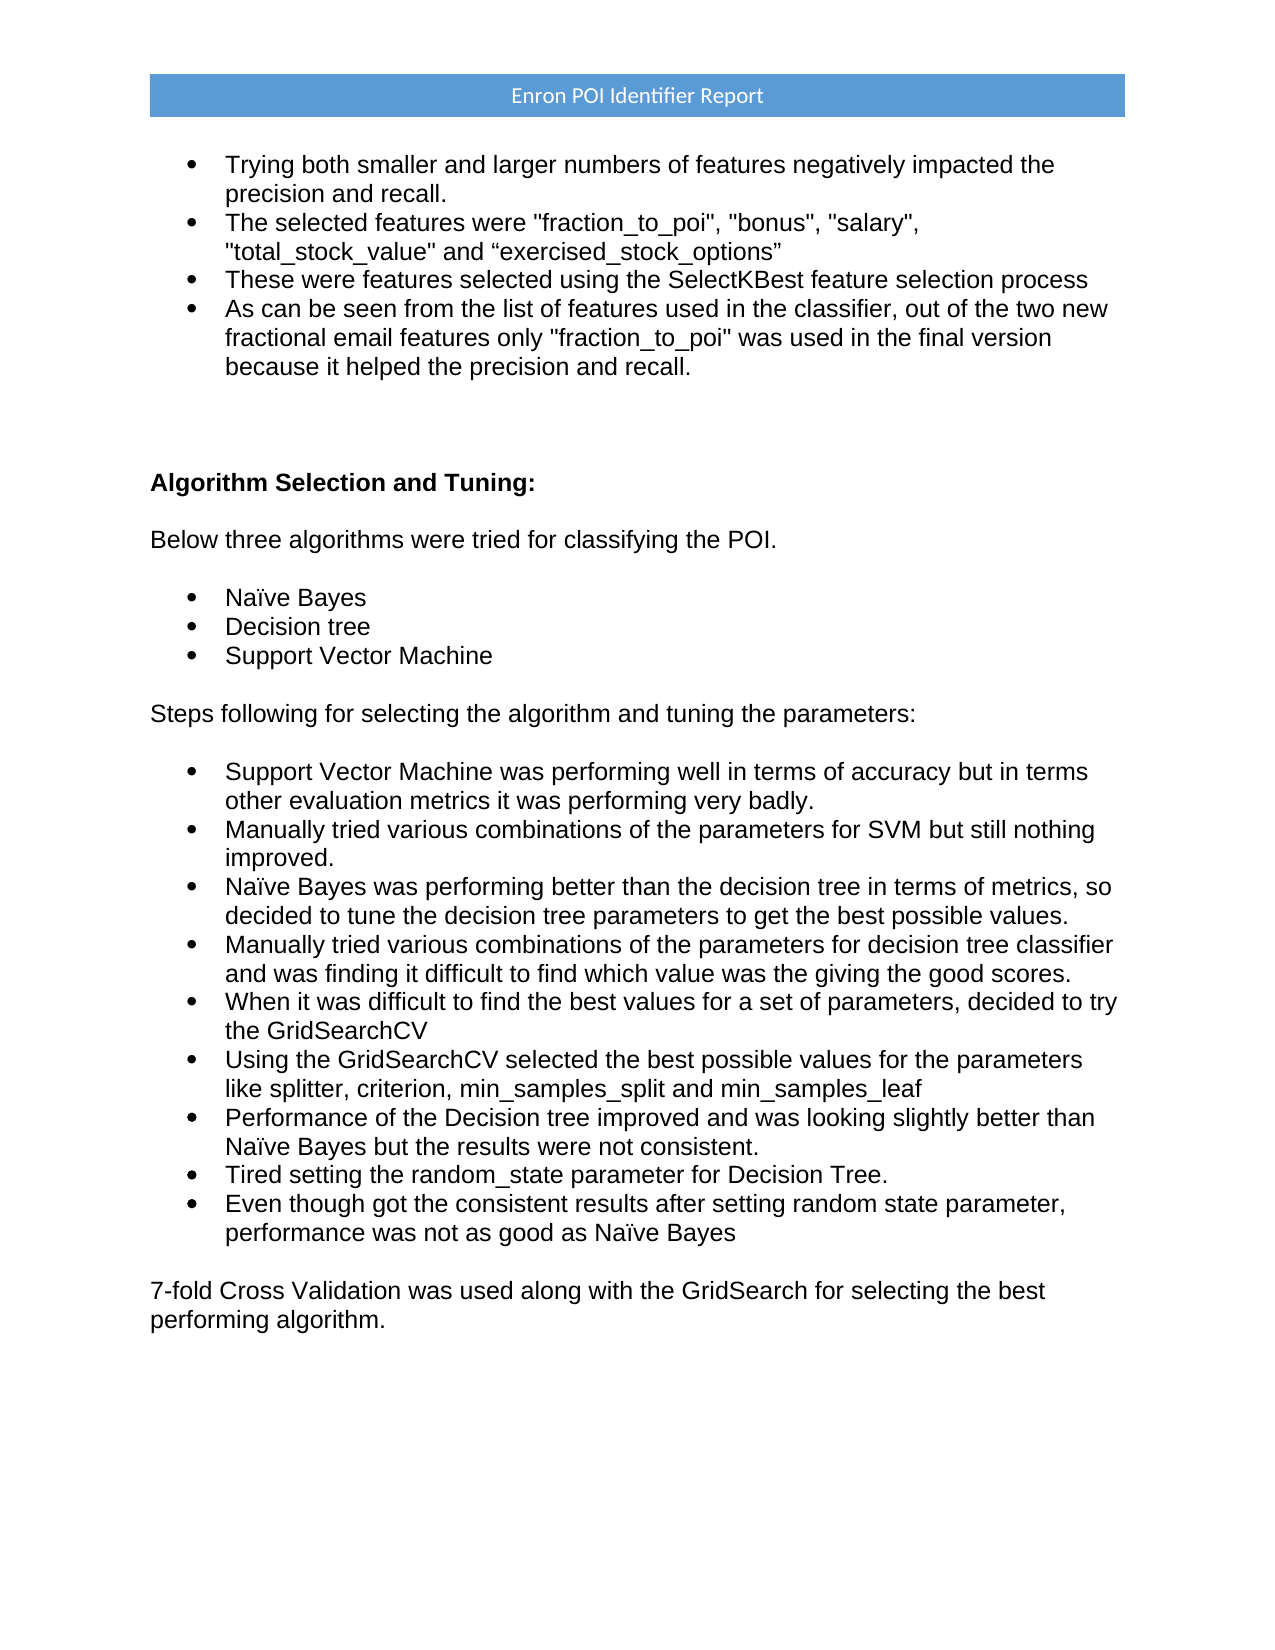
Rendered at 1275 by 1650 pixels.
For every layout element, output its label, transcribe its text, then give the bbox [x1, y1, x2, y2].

list Tired setting the random_state parameter for Decision Tree. [187, 1160, 1125, 1189]
list Naïve Bayes [187, 583, 1125, 612]
text Steps following for selecting the algorithm and tuning the parameters: [150, 699, 1125, 728]
list Using the GridSearchCV selected the best possible values for the parameters like splitter, criterion, min_samples_split and min_samples_leaf [187, 1045, 1125, 1103]
text Algorithm Selection and Tuning: [150, 467, 1125, 496]
list Performance of the Decision tree improved and was looking slightly better than Naïve Bayes but the results were not consistent. [187, 1103, 1125, 1160]
list Even though got the consistent results after setting random state parameter, performance was not as good as Naïve Bayes [187, 1189, 1125, 1247]
list These were features selected using the SelectKBest feature selection process [187, 265, 1125, 294]
text 7-fold Cross Validation was used along with the GridSearch for selecting the best performing algorithm. [150, 1276, 1125, 1333]
text Below three algorithms were tried for classifying the POI. [150, 525, 1125, 554]
list Support Vector Machine was performing well in terms of accuracy but in terms other evaluation metrics it was performing very badly. [187, 757, 1125, 814]
list The selected features were "fraction_to_poi", "bonus", "salary", "total_stock_value" and “exercised_stock_options” [187, 208, 1125, 265]
list Support Vector Machine [187, 641, 1125, 670]
list Naïve Bayes was performing better than the decision tree in terms of metrics, so decided to tune the decision tree parameters to get the best possible values. [187, 872, 1125, 930]
list Trying both smaller and larger numbers of features negatively impacted the precision and recall. [187, 150, 1125, 208]
list When it was difficult to find the best values for a set of parameters, decided to try the GridSearchCV [187, 987, 1125, 1045]
list As can be seen from the list of features used in the classifier, out of the two new fractional email features only "fraction_to_poi" was used in the final version because it helped the precision and recall. [187, 294, 1125, 380]
list Decision tree [187, 612, 1125, 641]
list Manually tried various combinations of the parameters for SVM but still nothing improved. [187, 814, 1125, 872]
list Manually tried various combinations of the parameters for decision tree classifier and was finding it difficult to find which value was the giving the good scores. [187, 930, 1125, 987]
